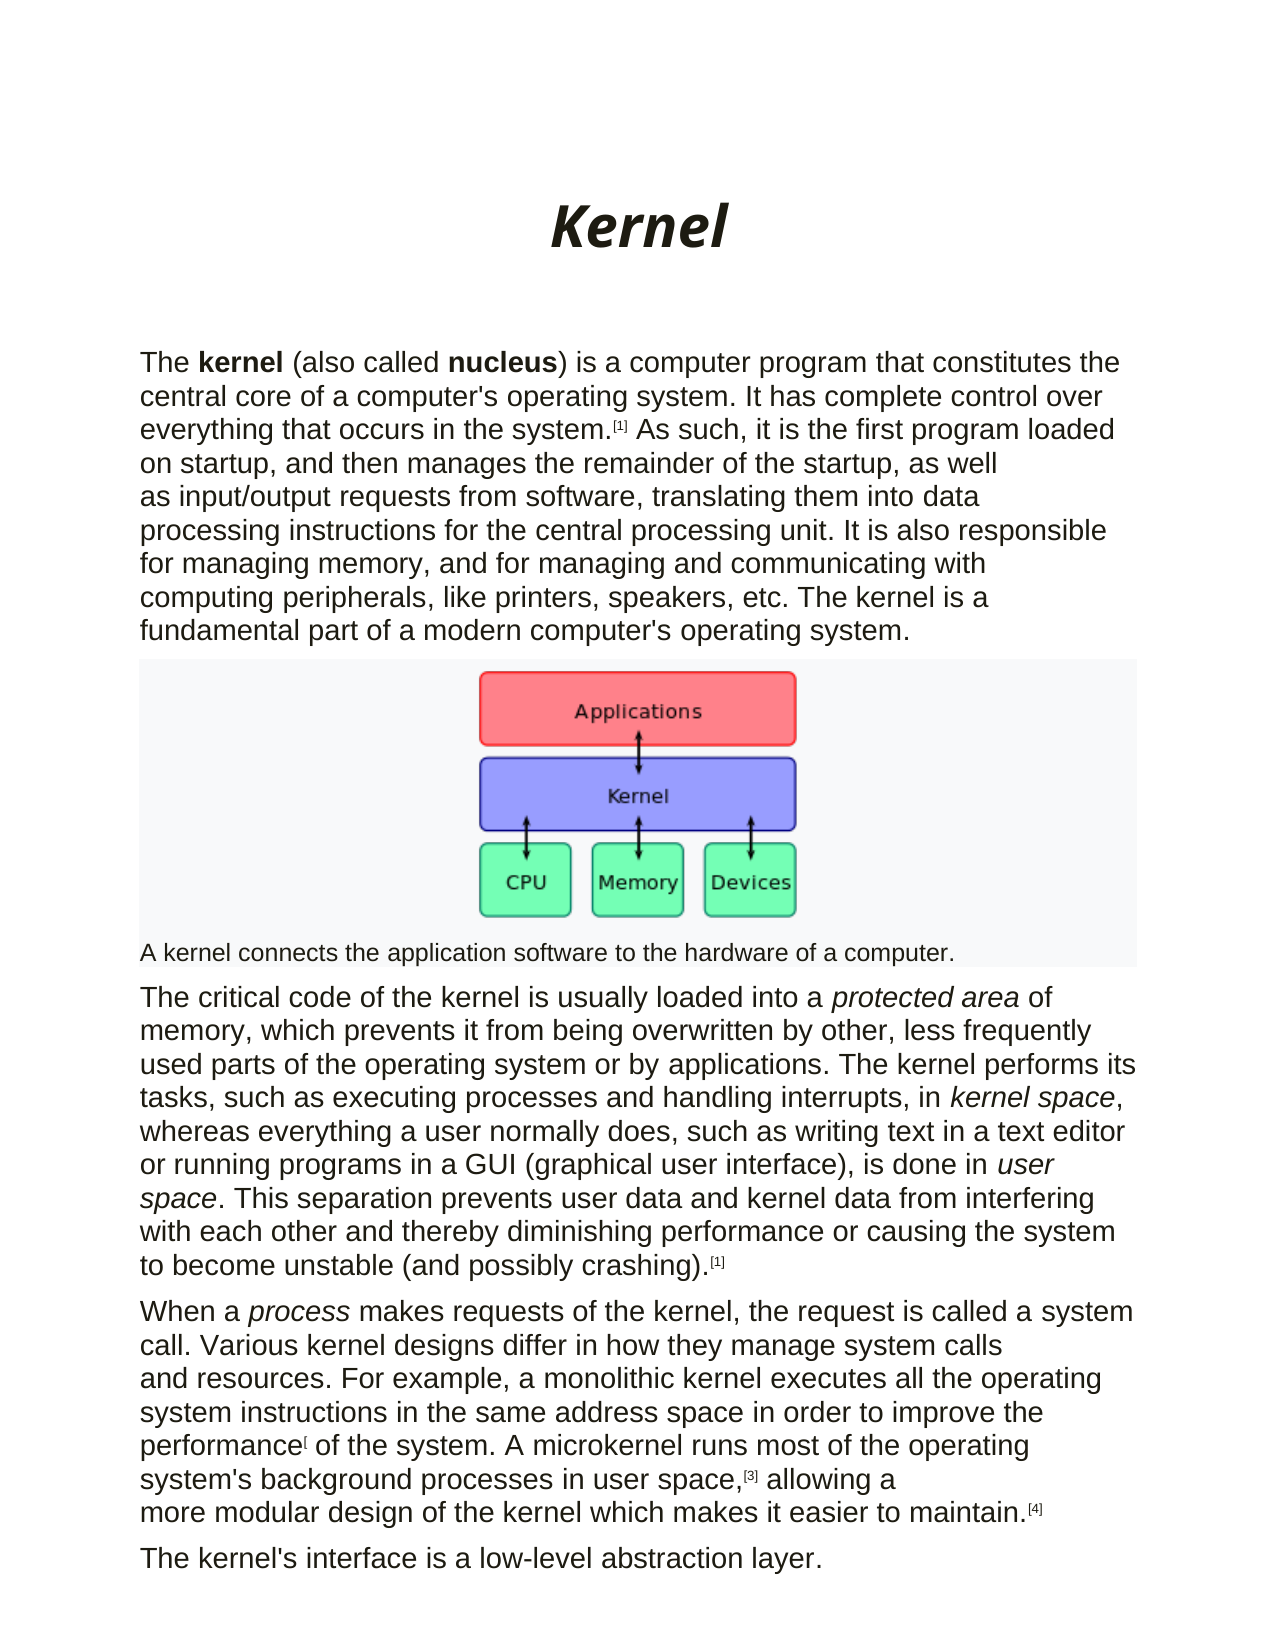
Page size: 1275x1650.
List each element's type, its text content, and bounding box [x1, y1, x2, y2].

text When a process makes requests of the kernel, the request is called a system call. Various kernel designs differ in how they manage system calls and resources. For example, a monolithic kernel executes all the operating system instructions in the same address space in order to improve the performance[ of the system. A microkernel runs most of the operating system's background processes in user space,[3] allowing a more modular design of the kernel which makes it easier to maintain.[4] [139, 1294, 1137, 1529]
text A kernel connects the application software to the hardware of a computer. [139, 932, 1137, 967]
text The kernel's interface is a low-level abstraction layer. [139, 1541, 1137, 1575]
text The critical code of the kernel is usually loaded into a protected area of memory, which prevents it from being overwritten by other, less frequently used parts of the operating system or by applications. The kernel performs its tasks, such as executing processes and handling interrupts, in kernel space, whereas everything a user normally does, such as writing text in a text editor or running programs in a GUI (graphical user interface), is done in user space. This separation prevents user data and kernel data from interfering with each other and thereby diminishing performance or causing the system to become unstable (and possibly crashing).[1] [139, 979, 1137, 1281]
text Kernel [139, 185, 1137, 264]
text The kernel (also called nucleus) is a computer program that constitutes the central core of a computer's operating system. It has complete control over everything that occurs in the system.[1] As such, it is the first program loaded on startup, and then manages the remainder of the startup, as well as input/output requests from software, translating them into data processing instructions for the central processing unit. It is also responsible for managing memory, and for managing and communicating with computing peripherals, like printers, speakers, etc. The kernel is a fundamental part of a modern computer's operating system. [139, 345, 1137, 647]
picture [467, 659, 811, 932]
